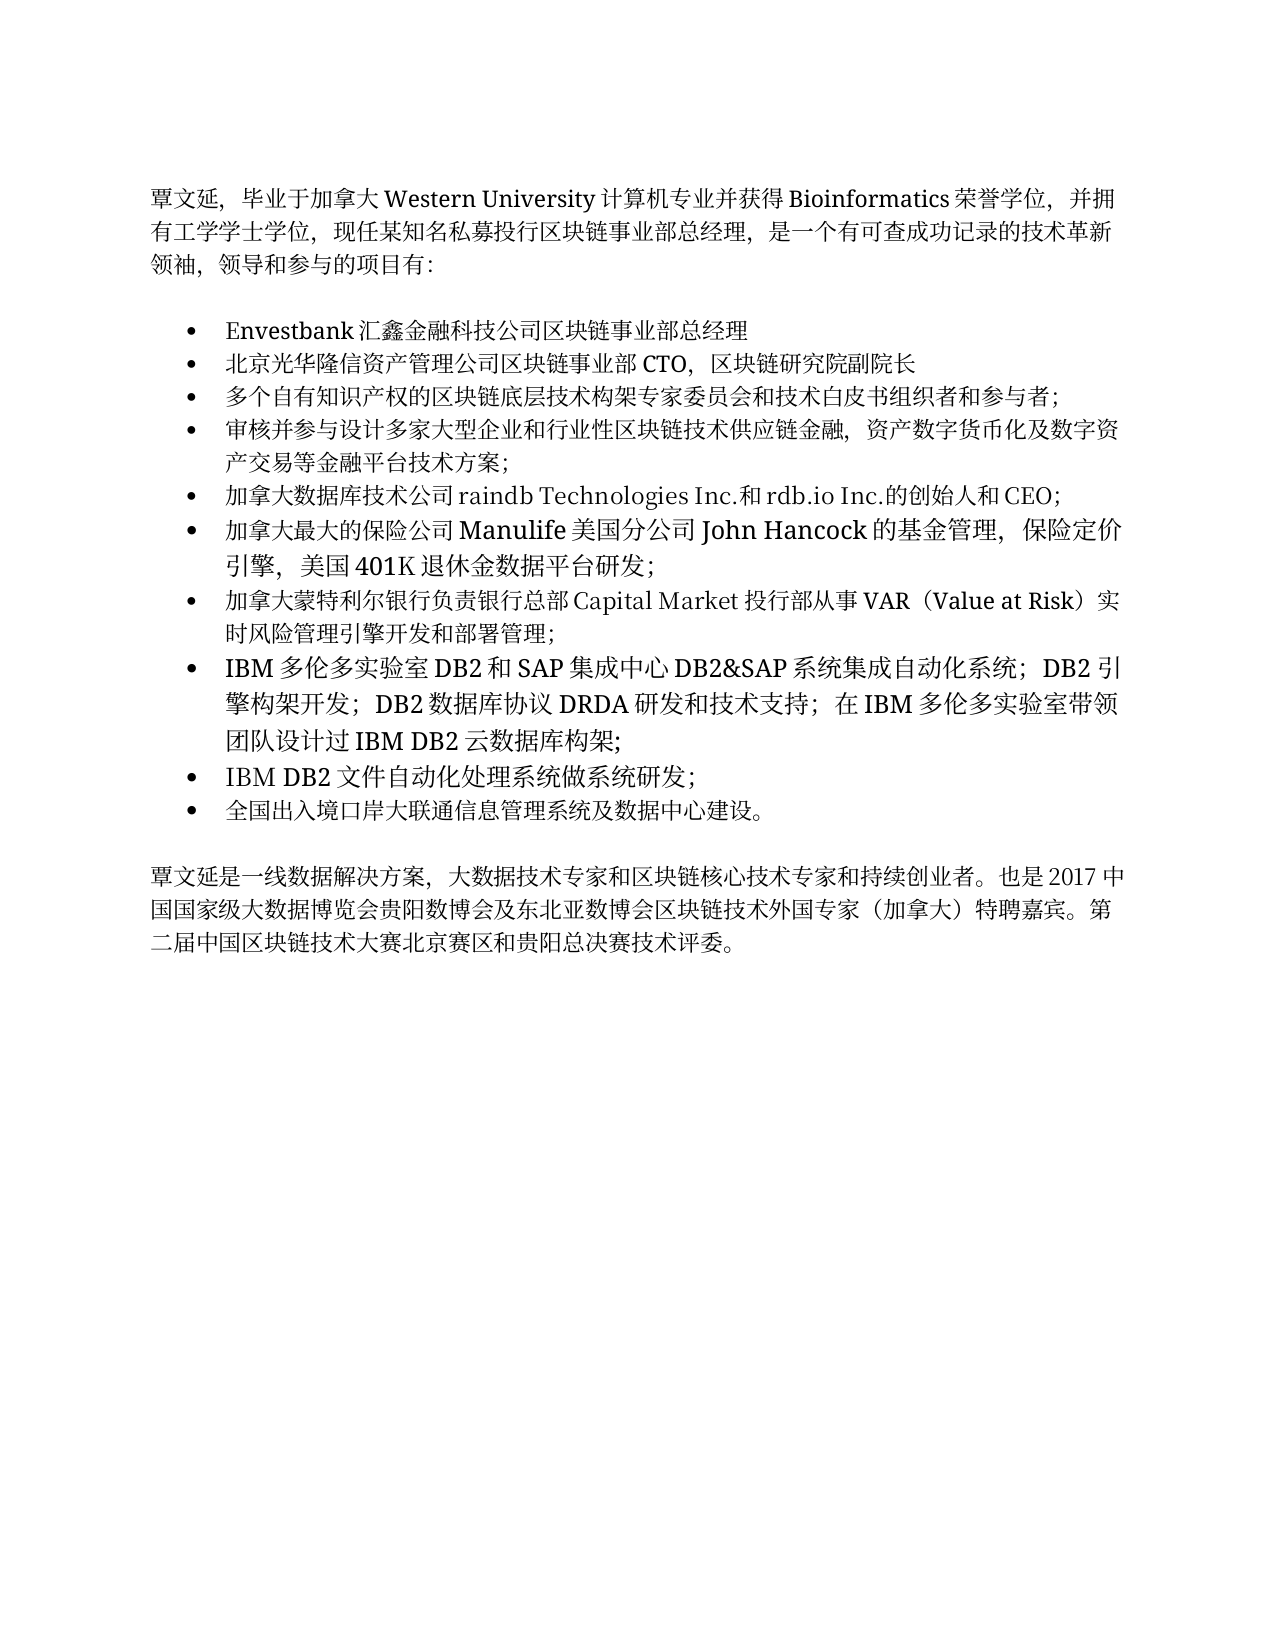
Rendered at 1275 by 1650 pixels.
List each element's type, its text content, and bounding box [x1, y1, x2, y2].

list 加拿大蒙特利尔银行负责银行总部Capital Market投行部从事VAR（Value at Risk）实时风险管理引擎开发和部署管理； [187, 583, 1125, 649]
list Envestbank汇鑫金融科技公司区块链事业部总经理 [187, 313, 1125, 346]
list IBM DB2文件自动化处理系统做系统研发； [187, 757, 1125, 793]
list 加拿大最大的保险公司Manulife美国分公司John Hancock的基金管理，保险定价引擎，美国401K退休金数据平台研发； [187, 511, 1125, 583]
text 覃文延是一线数据解决方案，大数据技术专家和区块链核心技术专家和持续创业者。也是2017中国国家级大数据博览会贵阳数博会及东北亚数博会区块链技术外国专家（加拿大）特聘嘉宾。第二届中国区块链技术大赛北京赛区和贵阳总决赛技术评委。 [150, 859, 1125, 958]
list 审核并参与设计多家大型企业和行业性区块链技术供应链金融，资产数字货币化及数字资产交易等金融平台技术方案； [187, 412, 1125, 478]
list 全国出入境口岸大联通信息管理系统及数据中心建设。 [187, 793, 1125, 826]
list 加拿大数据库技术公司raindb Technologies Inc.和rdb.io Inc.的创始人和CEO； [187, 478, 1125, 511]
list 北京光华隆信资产管理公司区块链事业部CTO，区块链研究院副院长 [187, 346, 1125, 379]
list IBM多伦多实验室DB2和SAP集成中心DB2&SAP系统集成自动化系统；DB2 引擎构架开发；DB2数据库协议DRDA研发和技术支持；在IBM多伦多实验室带领团队设计过IBM DB2云数据库构架; [187, 649, 1125, 757]
list 多个自有知识产权的区块链底层技术构架专家委员会和技术白皮书组织者和参与者； [187, 379, 1125, 412]
text 覃文延，毕业于加拿大Western University计算机专业并获得Bioinformatics荣誉学位，并拥有工学学士学位，现任某知名私募投行区块链事业部总经理，是一个有可查成功记录的技术革新领袖，领导和参与的项目有： [150, 181, 1125, 280]
